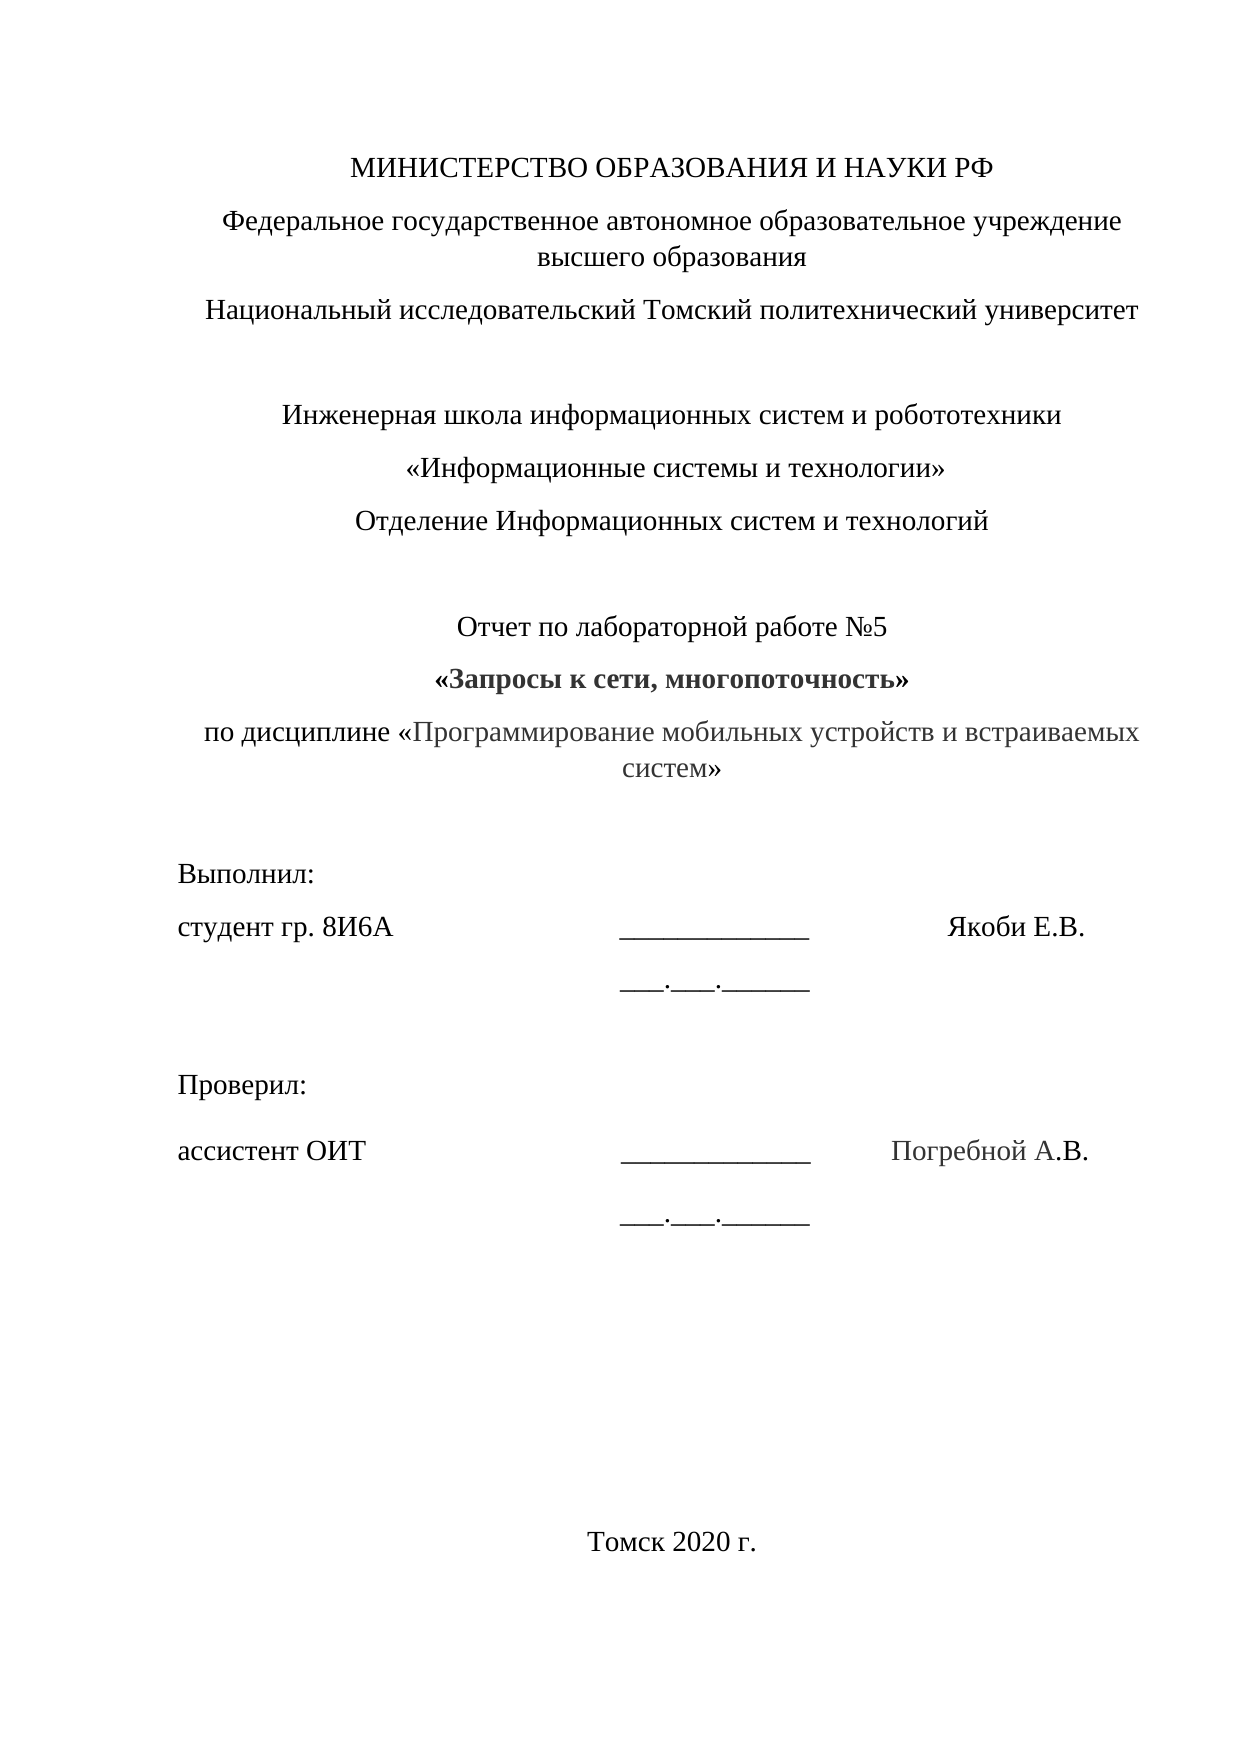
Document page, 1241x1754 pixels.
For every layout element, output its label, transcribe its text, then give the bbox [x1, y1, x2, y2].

text студент гр. 8И6A _____________ Якоби Е.В. [177, 909, 1167, 942]
text ассистент ОИТ _____________ Погребной А.В. [177, 1133, 1167, 1166]
text по дисциплине «Программирование мобильных устройств и встраиваемых систем» [177, 714, 1167, 784]
text Отчет по лабораторной работе №5 [177, 609, 1167, 642]
text Отделение Информационных систем и технологий [177, 503, 1167, 537]
text ___.___.______ [546, 1195, 1167, 1229]
text Проверил: [177, 1067, 1167, 1101]
text Томск 2020 г. [177, 1524, 1167, 1558]
text «Информационные системы и технологии» [177, 450, 1167, 484]
text ___.___.______ [546, 962, 1167, 995]
text МИНИСТЕРСТВО ОБРАЗОВАНИЯ И НАУКИ РФ [177, 150, 1167, 183]
text Национальный исследовательский Томский политехнический университет [177, 292, 1167, 325]
text Инженерная школа информационных систем и робототехники [177, 397, 1167, 431]
text «Запросы к сети, многопоточность» [177, 661, 1167, 695]
text Выполнил: [177, 856, 1167, 889]
text Федеральное государственное автономное образовательное учреждение высшего образования [177, 203, 1167, 272]
